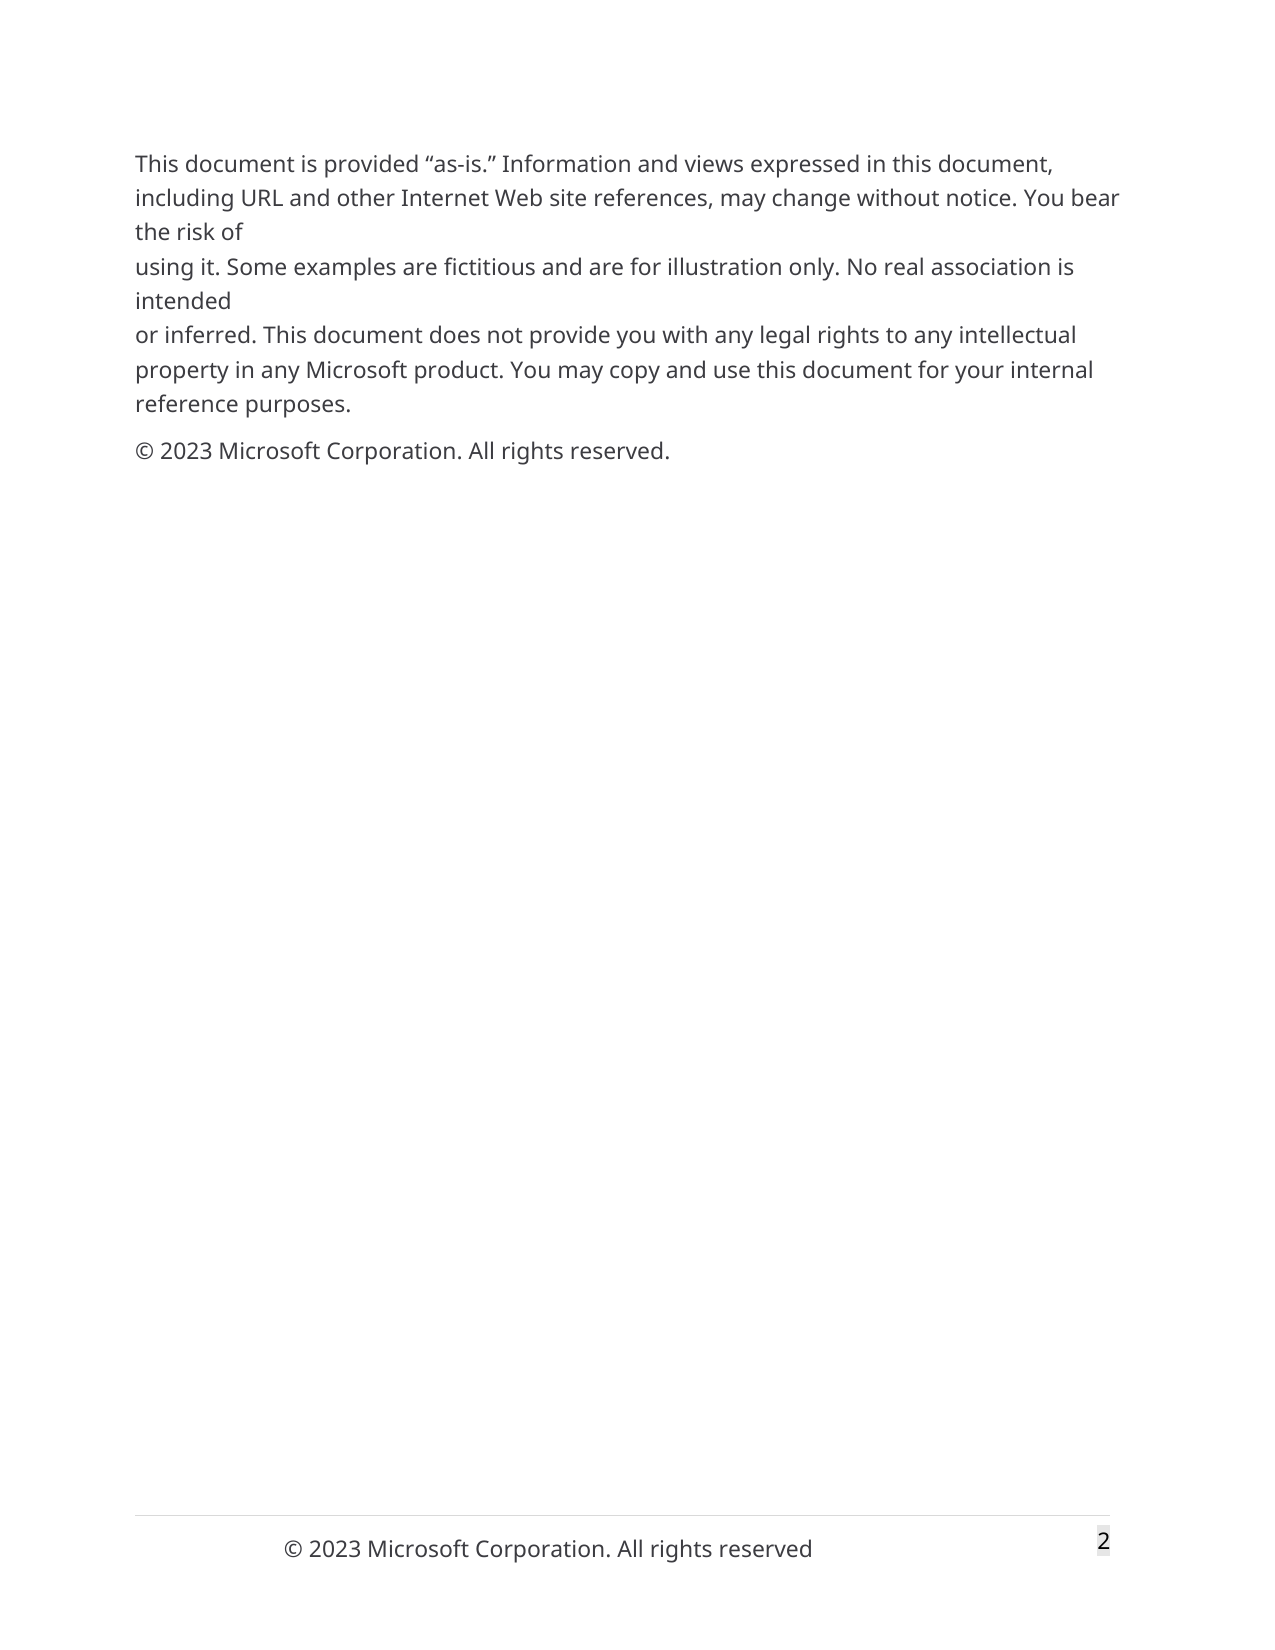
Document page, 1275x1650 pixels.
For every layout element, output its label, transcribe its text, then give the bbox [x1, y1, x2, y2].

text © 2023 Microsoft Corporation. All rights reserved. [135, 435, 1140, 466]
text This document is provided “as-is.” Information and views expressed in this document, including URL and other Internet Web site references, may change without notice. You bear the risk of using it. Some examples are fictitious and are for illustration only. No real association is intended or inferred. This document does not provide you with any legal rights to any intellectual property in any Microsoft product. You may copy and use this document for your internal reference purposes. [135, 147, 1140, 419]
